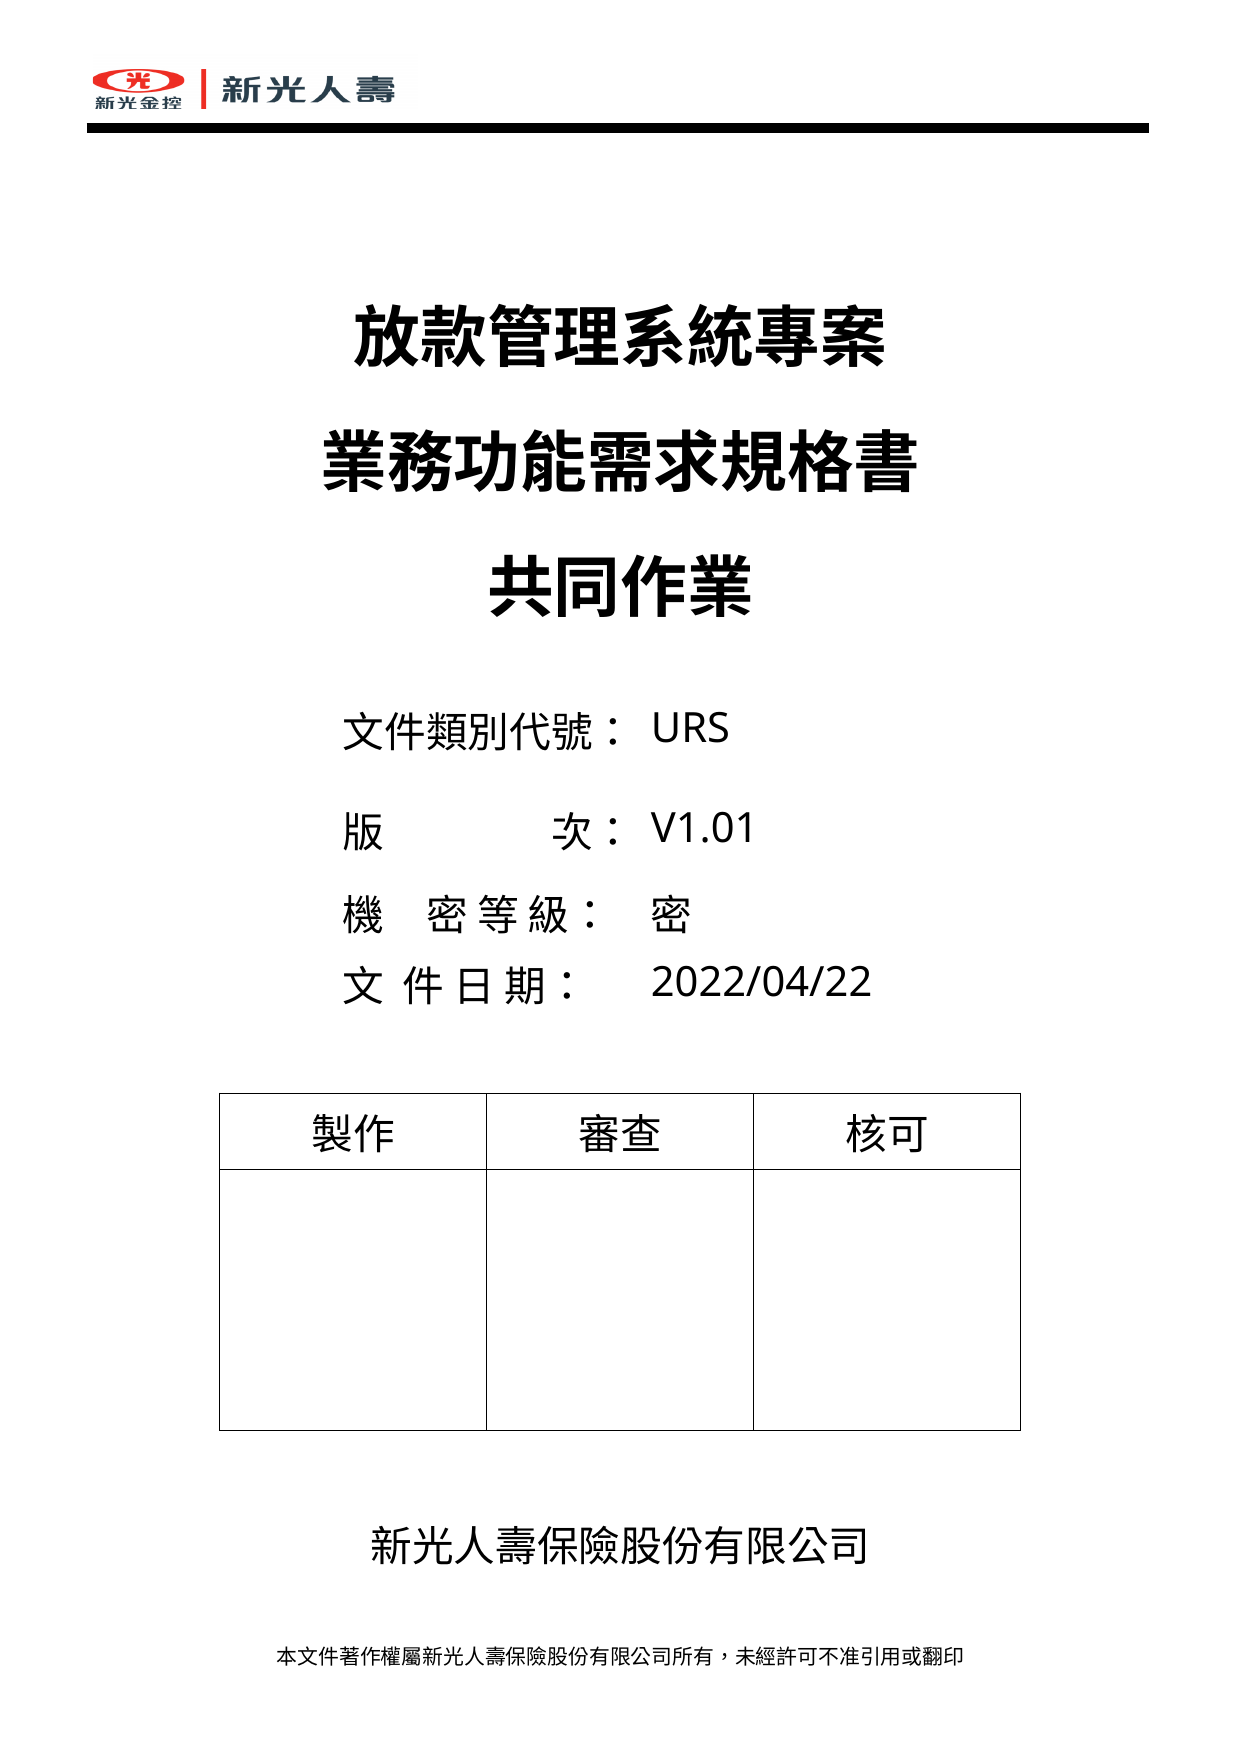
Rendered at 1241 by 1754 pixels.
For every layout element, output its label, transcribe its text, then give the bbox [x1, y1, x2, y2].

table_header 文件類別代號： [340, 676, 648, 776]
table_cell 2022/04/22 [648, 943, 901, 1017]
table_cell 機 密 等 級： [340, 876, 648, 942]
table_header 審查 [487, 1094, 753, 1168]
table_header 製作 [220, 1094, 486, 1168]
table_cell 版 次： [340, 776, 648, 876]
table_header 核可 [754, 1094, 1020, 1168]
table_header URS [648, 676, 901, 776]
table_cell 文 件 日 期： [340, 943, 648, 1017]
text 新光人壽保險股份有限公司 [89, 1506, 1152, 1581]
table_cell [220, 1170, 486, 1430]
picture [92, 53, 418, 109]
table_cell V1.01 [648, 776, 901, 876]
table_cell [487, 1170, 753, 1430]
text 放款管理系統專案 [89, 276, 1152, 388]
text 業務功能需求規格書 [89, 401, 1152, 513]
text 共同作業 [89, 526, 1152, 638]
table_cell [754, 1170, 1020, 1430]
table_cell 密 [648, 876, 901, 942]
